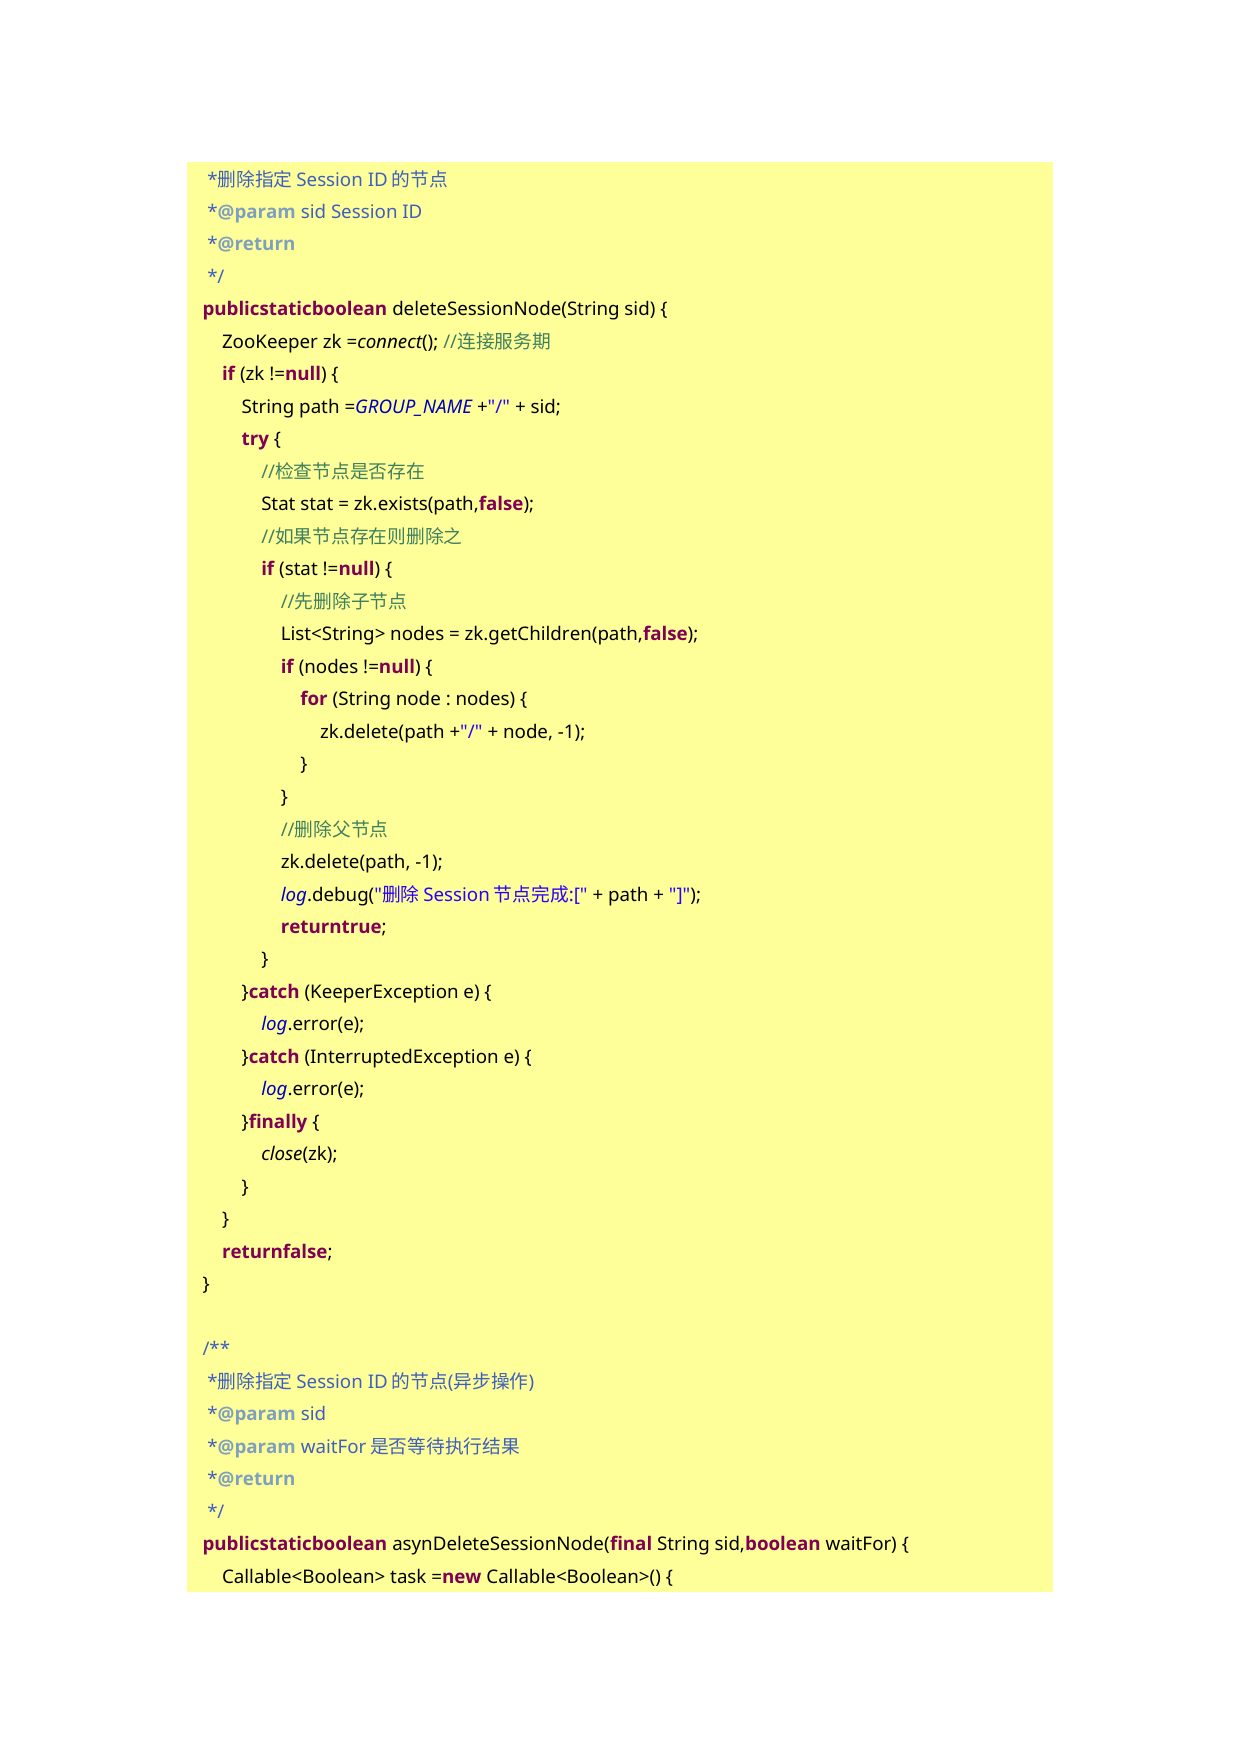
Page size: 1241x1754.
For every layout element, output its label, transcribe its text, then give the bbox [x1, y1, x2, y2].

text } [187, 1169, 1053, 1202]
text returntrue; [187, 909, 1053, 942]
text Stat stat = zk.exists(path,false); [187, 487, 1053, 519]
text publicstaticboolean deleteSessionNode(String sid) { [187, 292, 1053, 324]
text *@param sid [187, 1397, 1053, 1429]
text *@return [187, 227, 1053, 259]
text if (stat !=null) { [187, 552, 1053, 584]
text }catch (InterruptedException e) { [187, 1039, 1053, 1072]
text }finally { [187, 1104, 1053, 1137]
text *@param sid Session ID [187, 194, 1053, 227]
text //检查节点是否存在 [187, 454, 1053, 487]
text //先删除子节点 [187, 584, 1053, 617]
text */ [187, 259, 1053, 292]
text try { [187, 422, 1053, 454]
text */ [187, 1494, 1053, 1527]
text close(zk); [187, 1137, 1053, 1169]
text zk.delete(path +"/" + node, -1); [187, 714, 1053, 747]
text *删除指定Session ID的节点(异步操作) [187, 1364, 1053, 1397]
text /** [187, 1332, 1053, 1364]
text zk.delete(path, -1); [187, 844, 1053, 877]
text } [187, 1202, 1053, 1234]
text }catch (KeeperException e) { [187, 974, 1053, 1007]
text String path =GROUP_NAME +"/" + sid; [187, 389, 1053, 422]
text *@param waitFor是否等待执行结果 [187, 1429, 1053, 1462]
text } [187, 779, 1053, 812]
text //如果节点存在则删除之 [187, 519, 1053, 552]
text *删除指定Session ID的节点 [187, 162, 1053, 194]
text } [187, 747, 1053, 779]
text *@return [187, 1462, 1053, 1494]
text } [187, 1267, 1053, 1299]
text ZooKeeper zk =connect(); //连接服务期 [187, 324, 1053, 357]
text } [187, 942, 1053, 974]
text log.error(e); [187, 1072, 1053, 1104]
text List<String> nodes = zk.getChildren(path,false); [187, 617, 1053, 649]
text log.debug("删除Session节点完成:[" + path + "]"); [187, 877, 1053, 909]
text publicstaticboolean asynDeleteSessionNode(final String sid,boolean waitFor) { [187, 1527, 1053, 1559]
text log.error(e); [187, 1007, 1053, 1039]
text //删除父节点 [187, 812, 1053, 844]
text for (String node : nodes) { [187, 682, 1053, 714]
text returnfalse; [187, 1234, 1053, 1267]
text Callable<Boolean> task =new Callable<Boolean>() { [187, 1559, 1053, 1592]
text if (zk !=null) { [187, 357, 1053, 389]
text if (nodes !=null) { [187, 649, 1053, 682]
